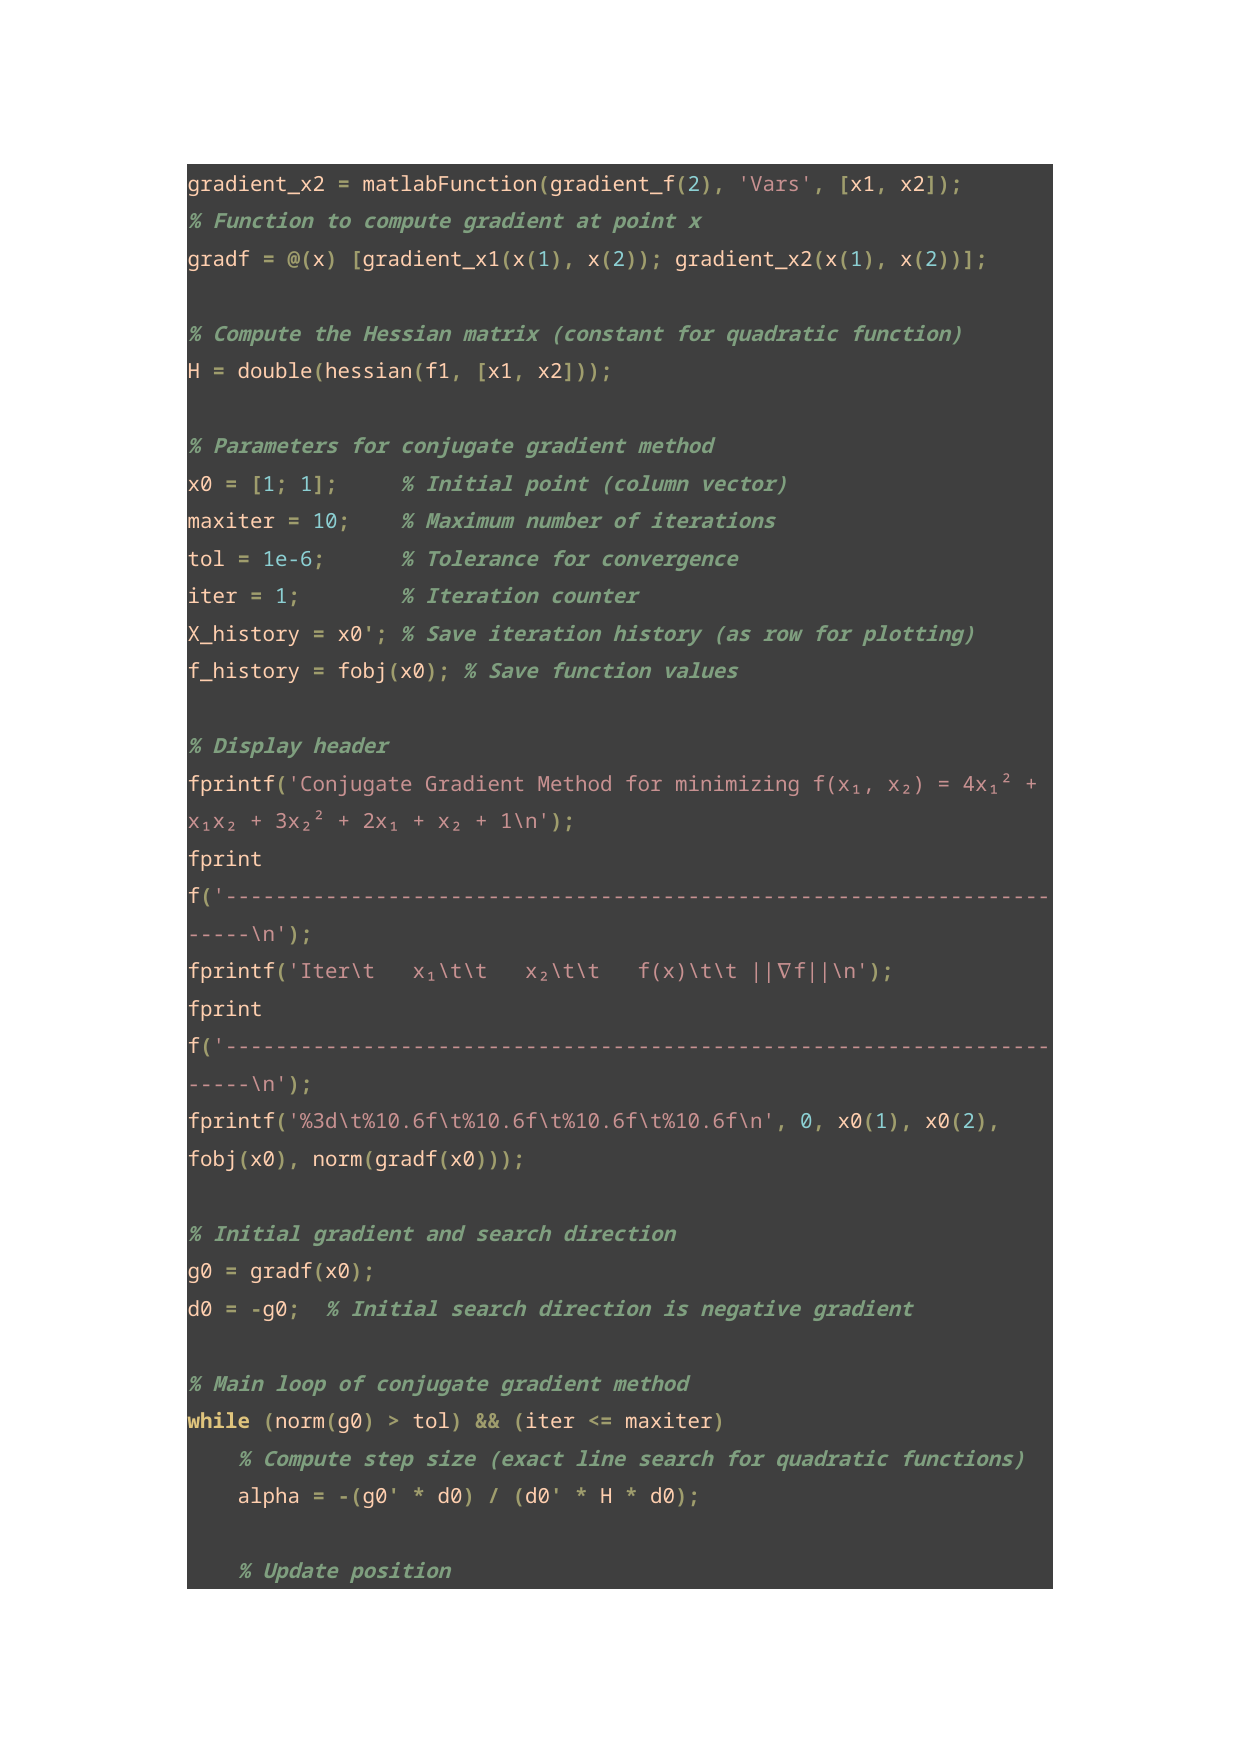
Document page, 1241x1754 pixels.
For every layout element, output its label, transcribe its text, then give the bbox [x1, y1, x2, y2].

text % Initial gradient and search direction [187, 1214, 1053, 1252]
text gradf = @(x) [gradient_x1(x(1), x(2)); gradient_x2(x(1), x(2))]; [187, 239, 1053, 277]
text x0 = [1; 1]; % Initial point (column vector) [187, 464, 1053, 502]
text % Function to compute gradient at point x [187, 202, 1053, 239]
text iter = 1; % Iteration counter [187, 577, 1053, 614]
text g0 = gradf(x0); [187, 1252, 1053, 1289]
text % Compute the Hessian matrix (constant for quadratic function) [187, 314, 1053, 352]
text f_history = fobj(x0); % Save function values [187, 652, 1053, 689]
text fprintf('Conjugate Gradient Method for minimizing f(x₁, x₂) = 4x₁² + x₁x₂ + 3x₂² + 2x₁ + x₂ + 1\n'); [187, 764, 1053, 839]
text fprintf('Iter\t x₁\t\t x₂\t\t f(x)\t\t ||∇f||\n'); [187, 952, 1053, 989]
text fprintf('-----------------------------------------------------------------------\n'); [187, 989, 1053, 1102]
text X_history = x0'; % Save iteration history (as row for plotting) [187, 614, 1053, 652]
text alpha = -(g0' * d0) / (d0' * H * d0); [187, 1477, 1053, 1514]
text while (norm(g0) > tol) && (iter <= maxiter) [187, 1402, 1053, 1439]
text % Update position [187, 1552, 1053, 1589]
text maxiter = 10; % Maximum number of iterations [187, 502, 1053, 539]
text % Main loop of conjugate gradient method [187, 1364, 1053, 1402]
text d0 = -g0; % Initial search direction is negative gradient [187, 1289, 1053, 1327]
text gradient_x2 = matlabFunction(gradient_f(2), 'Vars', [x1, x2]); [187, 164, 1053, 202]
text fprintf('%3d\t%10.6f\t%10.6f\t%10.6f\t%10.6f\n', 0, x0(1), x0(2), fobj(x0), norm(gradf(x0))); [187, 1102, 1053, 1177]
text fprintf('-----------------------------------------------------------------------\n'); [187, 839, 1053, 952]
text % Parameters for conjugate gradient method [187, 427, 1053, 464]
text % Compute step size (exact line search for quadratic functions) [187, 1439, 1053, 1477]
text % Display header [187, 727, 1053, 764]
text tol = 1e-6; % Tolerance for convergence [187, 539, 1053, 577]
text H = double(hessian(f1, [x1, x2])); [187, 352, 1053, 389]
